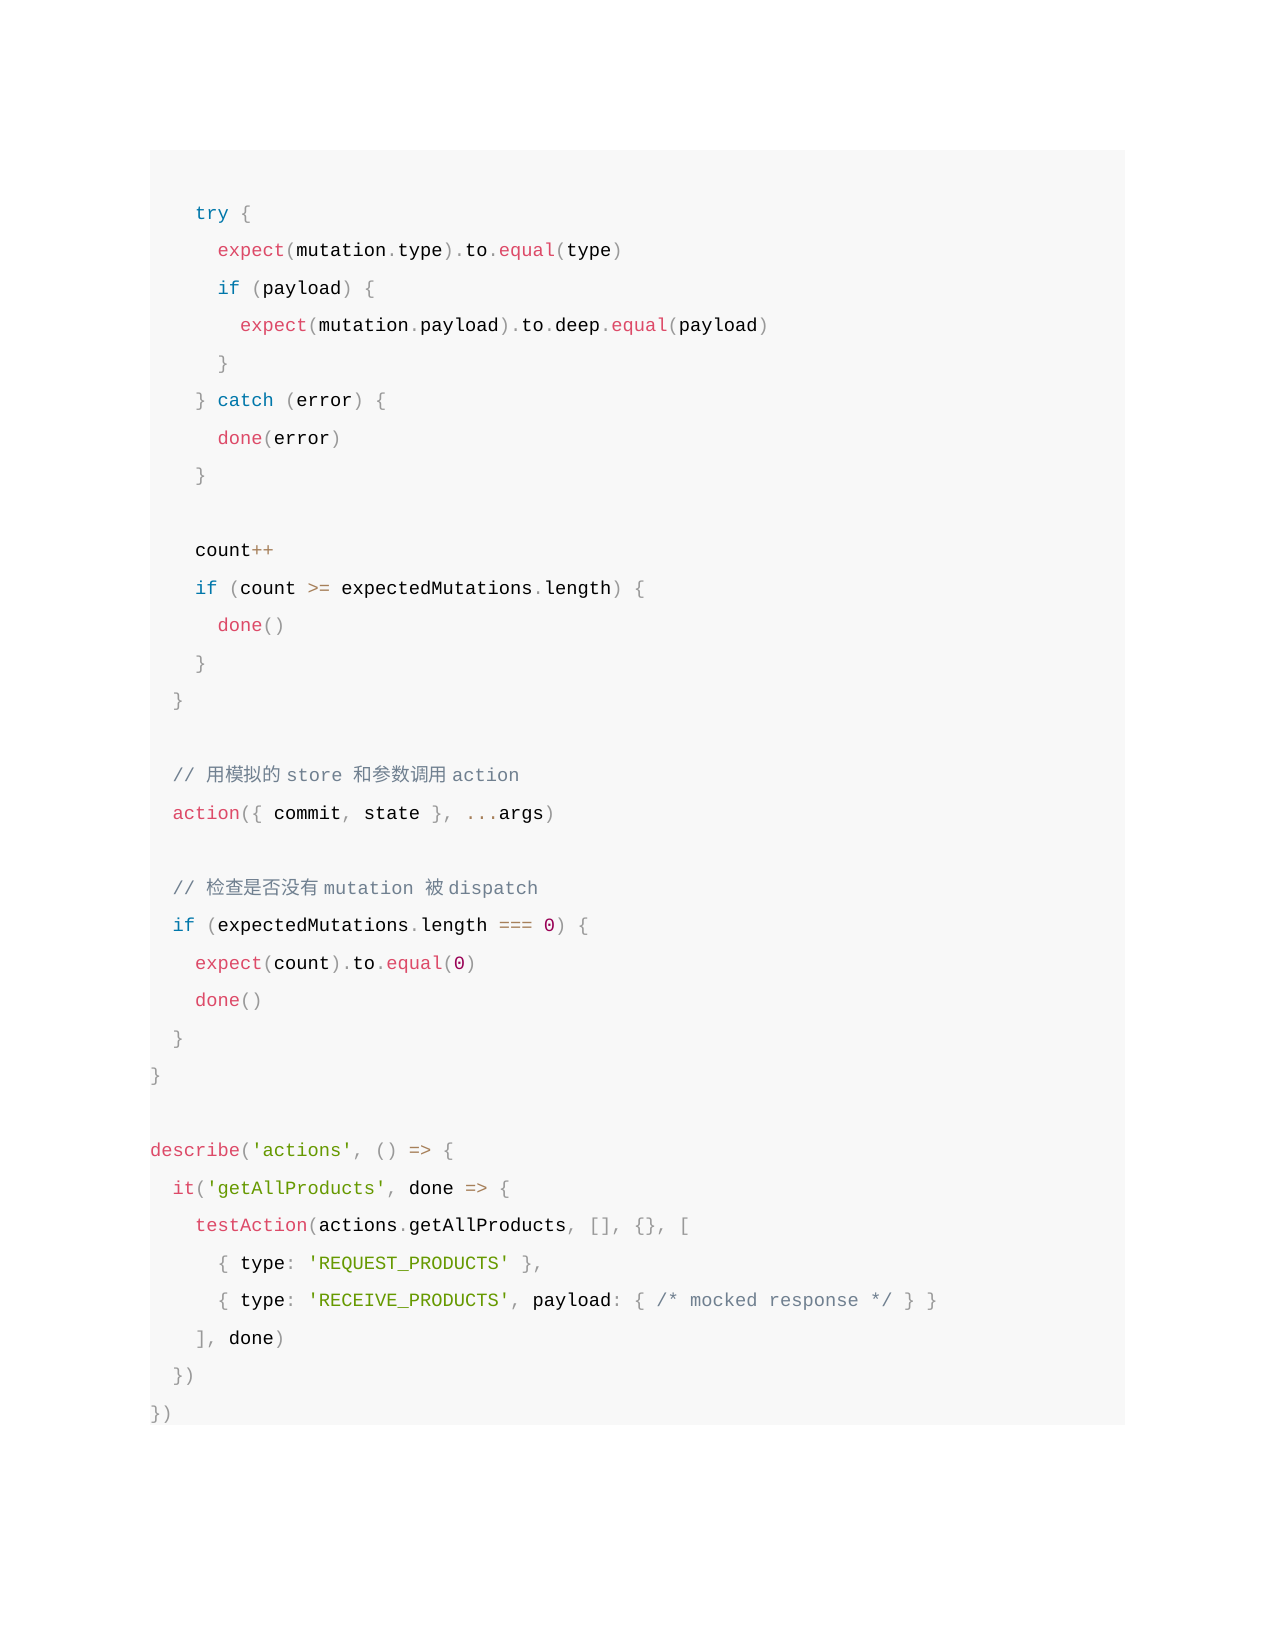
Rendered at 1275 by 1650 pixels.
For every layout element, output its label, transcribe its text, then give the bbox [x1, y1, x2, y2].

text { type: 'RECEIVE_PRODUCTS', payload: { /* mocked response */ } } [150, 1275, 1125, 1312]
text } catch (error) { [150, 375, 1125, 412]
text done(error) [150, 412, 1125, 450]
picture [197, 584, 202, 592]
text } [150, 450, 1125, 487]
text expect(count).to.equal(0) [150, 937, 1125, 975]
text expect(mutation.type).to.equal(type) [150, 225, 1125, 262]
text count++ [150, 525, 1125, 562]
text testAction(actions.getAllProducts, [], {}, [ [150, 1200, 1125, 1237]
text { type: 'REQUEST_PRODUCTS' }, [150, 1237, 1125, 1275]
text // 检查是否没有 mutation 被 dispatch [150, 862, 1125, 900]
text describe('actions', () => { [150, 1125, 1125, 1162]
text try { [150, 187, 1125, 225]
text }) [150, 1387, 1125, 1425]
text expect(mutation.payload).to.deep.equal(payload) [150, 300, 1125, 337]
text } [150, 1012, 1125, 1050]
text } [150, 675, 1125, 712]
text ], done) [150, 1312, 1125, 1350]
text if (expectedMutations.length === 0) { [150, 900, 1125, 937]
text done() [150, 975, 1125, 1012]
text } [150, 337, 1125, 375]
text }) [150, 1350, 1125, 1387]
text it('getAllProducts', done => { [150, 1162, 1125, 1200]
text if (count >= expectedMutations.length) { [150, 562, 1125, 600]
text done() [150, 600, 1125, 637]
text } [150, 1050, 1125, 1087]
text action({ commit, state }, ...args) [150, 787, 1125, 825]
text // 用模拟的 store 和参数调用 action [150, 750, 1125, 787]
text } [150, 637, 1125, 675]
text if (payload) { [150, 262, 1125, 300]
